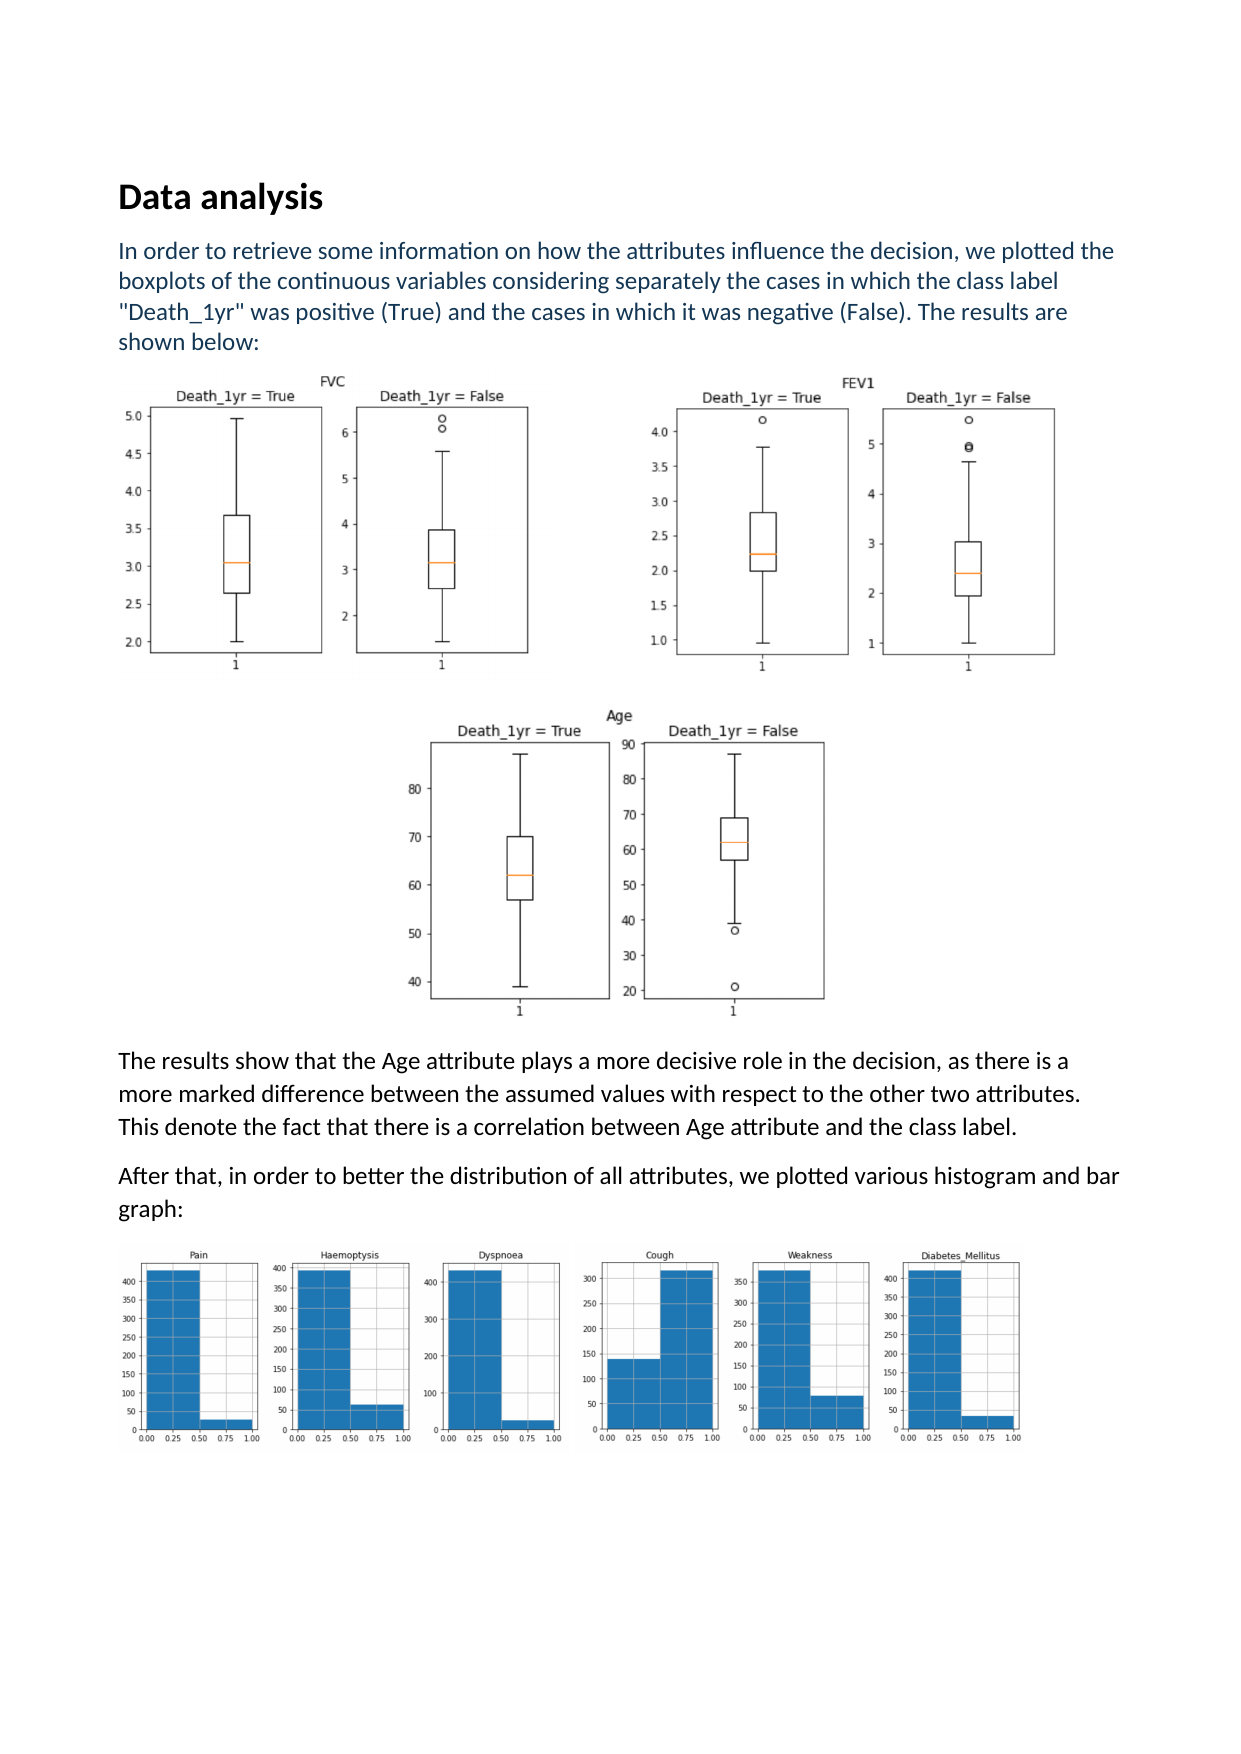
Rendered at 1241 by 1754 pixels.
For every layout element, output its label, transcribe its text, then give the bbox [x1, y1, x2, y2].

picture [118, 369, 556, 680]
picture [118, 1243, 571, 1454]
text In order to retrieve some information on how the attributes influence the decision, we plotted the boxplots of the continuous variables considering separately the cases in which the class label "Death_1yr" was positive (True) and the cases in which it was negative (False). The results are shown below: [118, 235, 1122, 357]
text After that, in order to better the distribution of all attributes, we plotted various histogram and bar graph: [118, 1161, 1122, 1224]
picture [575, 1244, 1025, 1454]
text The results show that the Age attribute plays a more decisive role in the decision, as there is a more marked difference between the assumed values with respect to the other two attributes. This denote the fact that there is a correlation between Age attribute and the class label. [118, 1045, 1122, 1141]
picture [394, 705, 846, 1027]
text Data analysis [118, 173, 1122, 219]
picture [644, 370, 1070, 680]
